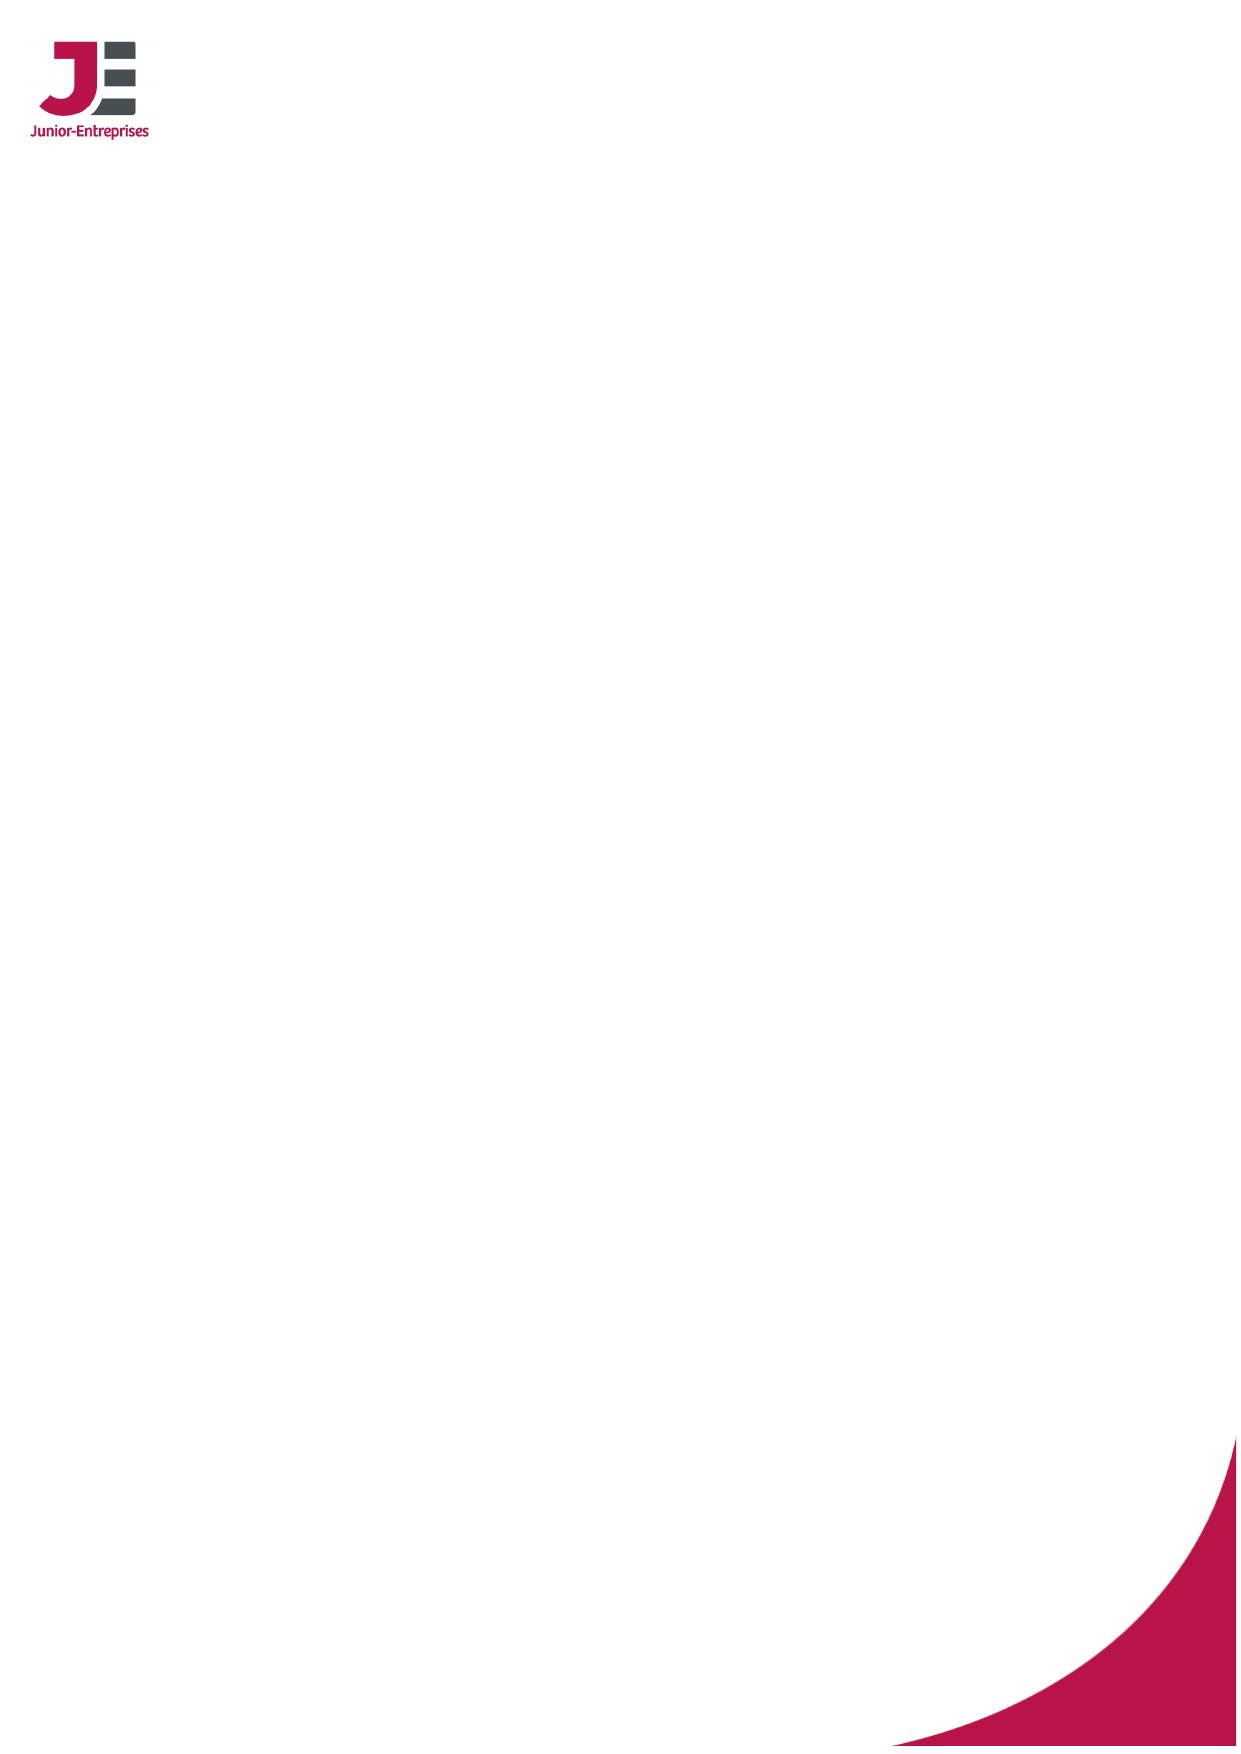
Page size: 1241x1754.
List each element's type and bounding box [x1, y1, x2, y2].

picture [860, 1420, 1237, 1746]
picture [20, 27, 161, 153]
